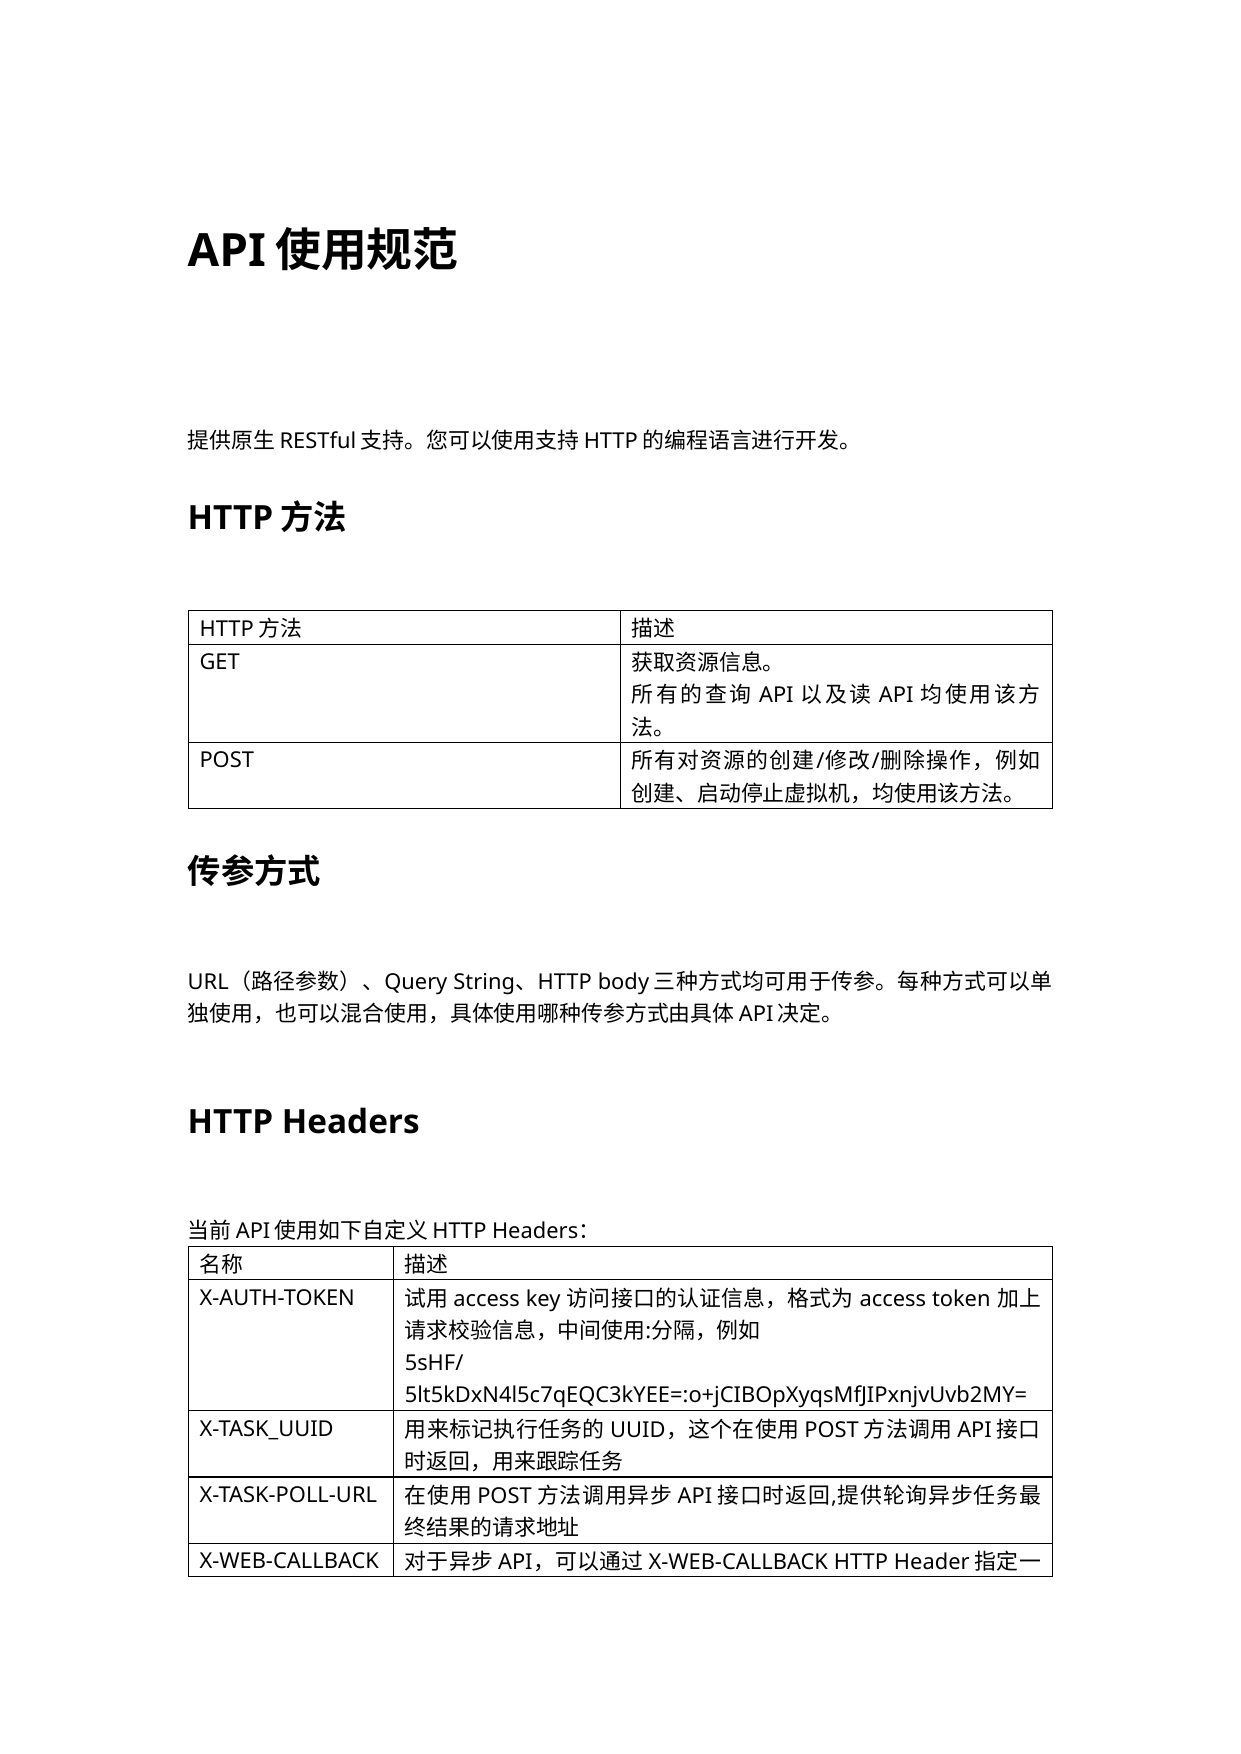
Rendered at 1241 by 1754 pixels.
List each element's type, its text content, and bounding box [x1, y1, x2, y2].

table_header 描述 [394, 1247, 1052, 1279]
subtitle 传参方式 [187, 836, 1053, 901]
text URL（路径参数）、Query String、HTTP body三种方式均可用于传参。每种方式可以单独使用，也可以混合使用，具体使用哪种传参方式由具体API决定。 [187, 963, 1053, 1028]
table_cell 所有对资源的创建/修改/删除操作，例如创建、启动停止虚拟机，均使用该方法。 [621, 743, 1052, 808]
table_cell 用来标记执行任务的UUID，这个在使用POST方法调用API接口时返回，用来跟踪任务 [394, 1411, 1052, 1476]
table_header 描述 [621, 611, 1052, 643]
table_cell 在使用POST方法调用异步API接口时返回,提供轮询异步任务最终结果的请求地址 [394, 1478, 1052, 1542]
table_cell 试用access key 访问接口的认证信息，格式为 access token 加上请求校验信息，中间使用:分隔，例如 5sHF/5lt5kDxN4l5c7qEQC3kYEE=:o+jCIBOpXyqsMfJIPxnjvUvb2MY= [394, 1280, 1052, 1410]
text 当前API使用如下自定义HTTP Headers： [187, 1213, 1053, 1246]
table_header HTTP方法 [189, 611, 620, 643]
subtitle HTTP方法 [187, 483, 1053, 548]
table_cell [394, 1544, 1052, 1576]
table_cell X-WEB-CALLBACK [189, 1544, 393, 1576]
table_cell X-TASK-POLL-URL [189, 1478, 393, 1542]
table_cell 获取资源信息。 所有的查询API以及读API均使用该方法。 [621, 645, 1052, 742]
table_cell X-AUTH-TOKEN [189, 1280, 393, 1410]
table_cell POST [189, 743, 620, 808]
subtitle HTTP Headers [187, 1088, 1053, 1153]
table_cell X-TASK_UUID [189, 1411, 393, 1476]
table_header 名称 [189, 1247, 393, 1279]
table_cell GET [189, 645, 620, 742]
subtitle API使用规范 [187, 197, 1053, 295]
text 提供原生RESTful支持。您可以使用支持HTTP的编程语言进行开发。 [187, 423, 1053, 456]
